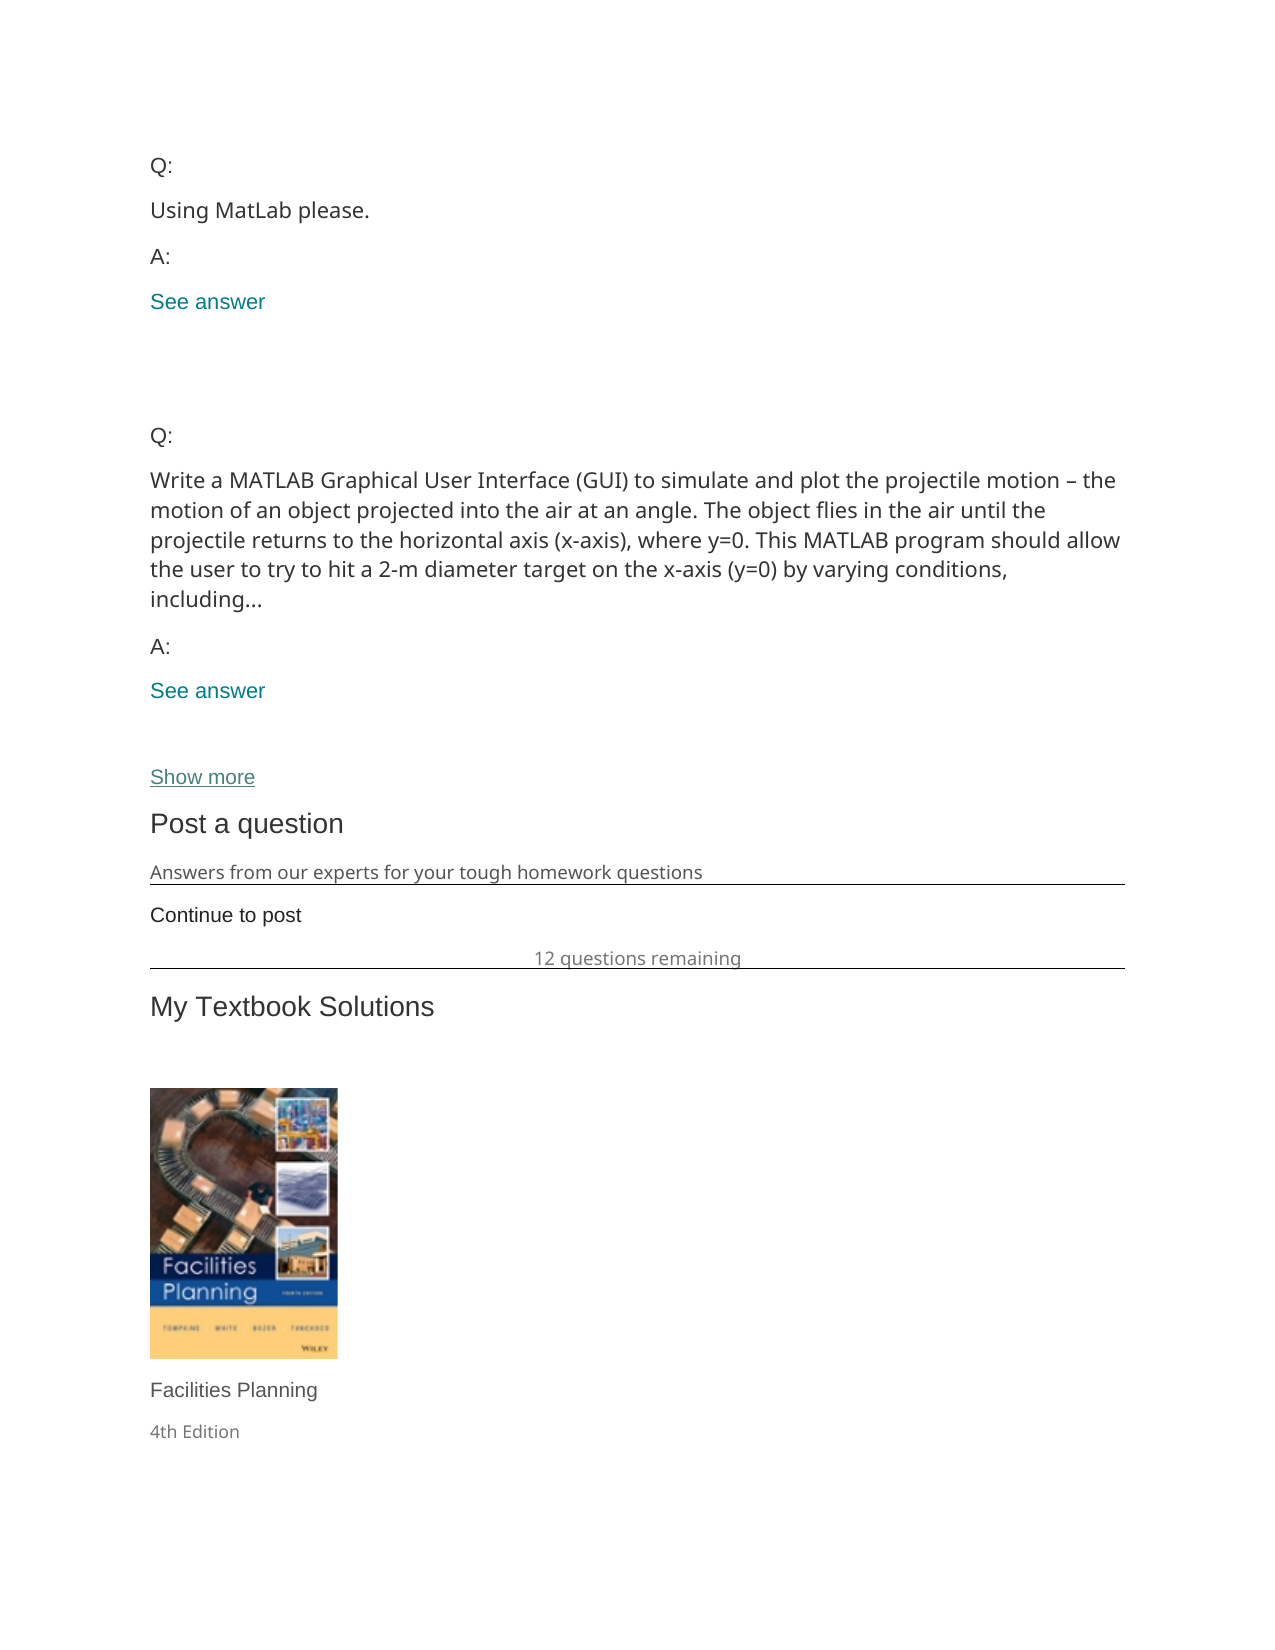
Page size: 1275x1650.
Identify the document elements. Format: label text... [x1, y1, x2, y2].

text Using MatLab please. [150, 195, 1125, 224]
text A: [150, 631, 1125, 659]
text Write a MATLAB Graphical User Interface (GUI) to simulate and plot the projectile motion – the motion of an object projected into the air at an angle. The object flies in the air until the projectile returns to the horizontal axis (x-axis), where y=0. This MATLAB program should allow the user to try to hit a 2-m diameter target on the x-axis (y=0) by varying conditions, including... [150, 465, 1125, 614]
text Facilities Planning [150, 1377, 1125, 1401]
text My Textbook Solutions [150, 990, 1125, 1022]
text Show more [150, 765, 1125, 789]
text Q: [150, 150, 1125, 178]
text See answer [150, 676, 1125, 704]
text A: [150, 241, 1125, 269]
text Answers from our experts for your tough homework questions [150, 859, 1125, 884]
picture [150, 1088, 338, 1359]
text 4th Edition [150, 1420, 1125, 1444]
text Q: [150, 420, 1125, 448]
text 12 questions remaining [150, 946, 1125, 968]
text Post a question [150, 807, 1125, 840]
text See answer [150, 286, 1125, 314]
text Continue to post [150, 903, 1125, 927]
